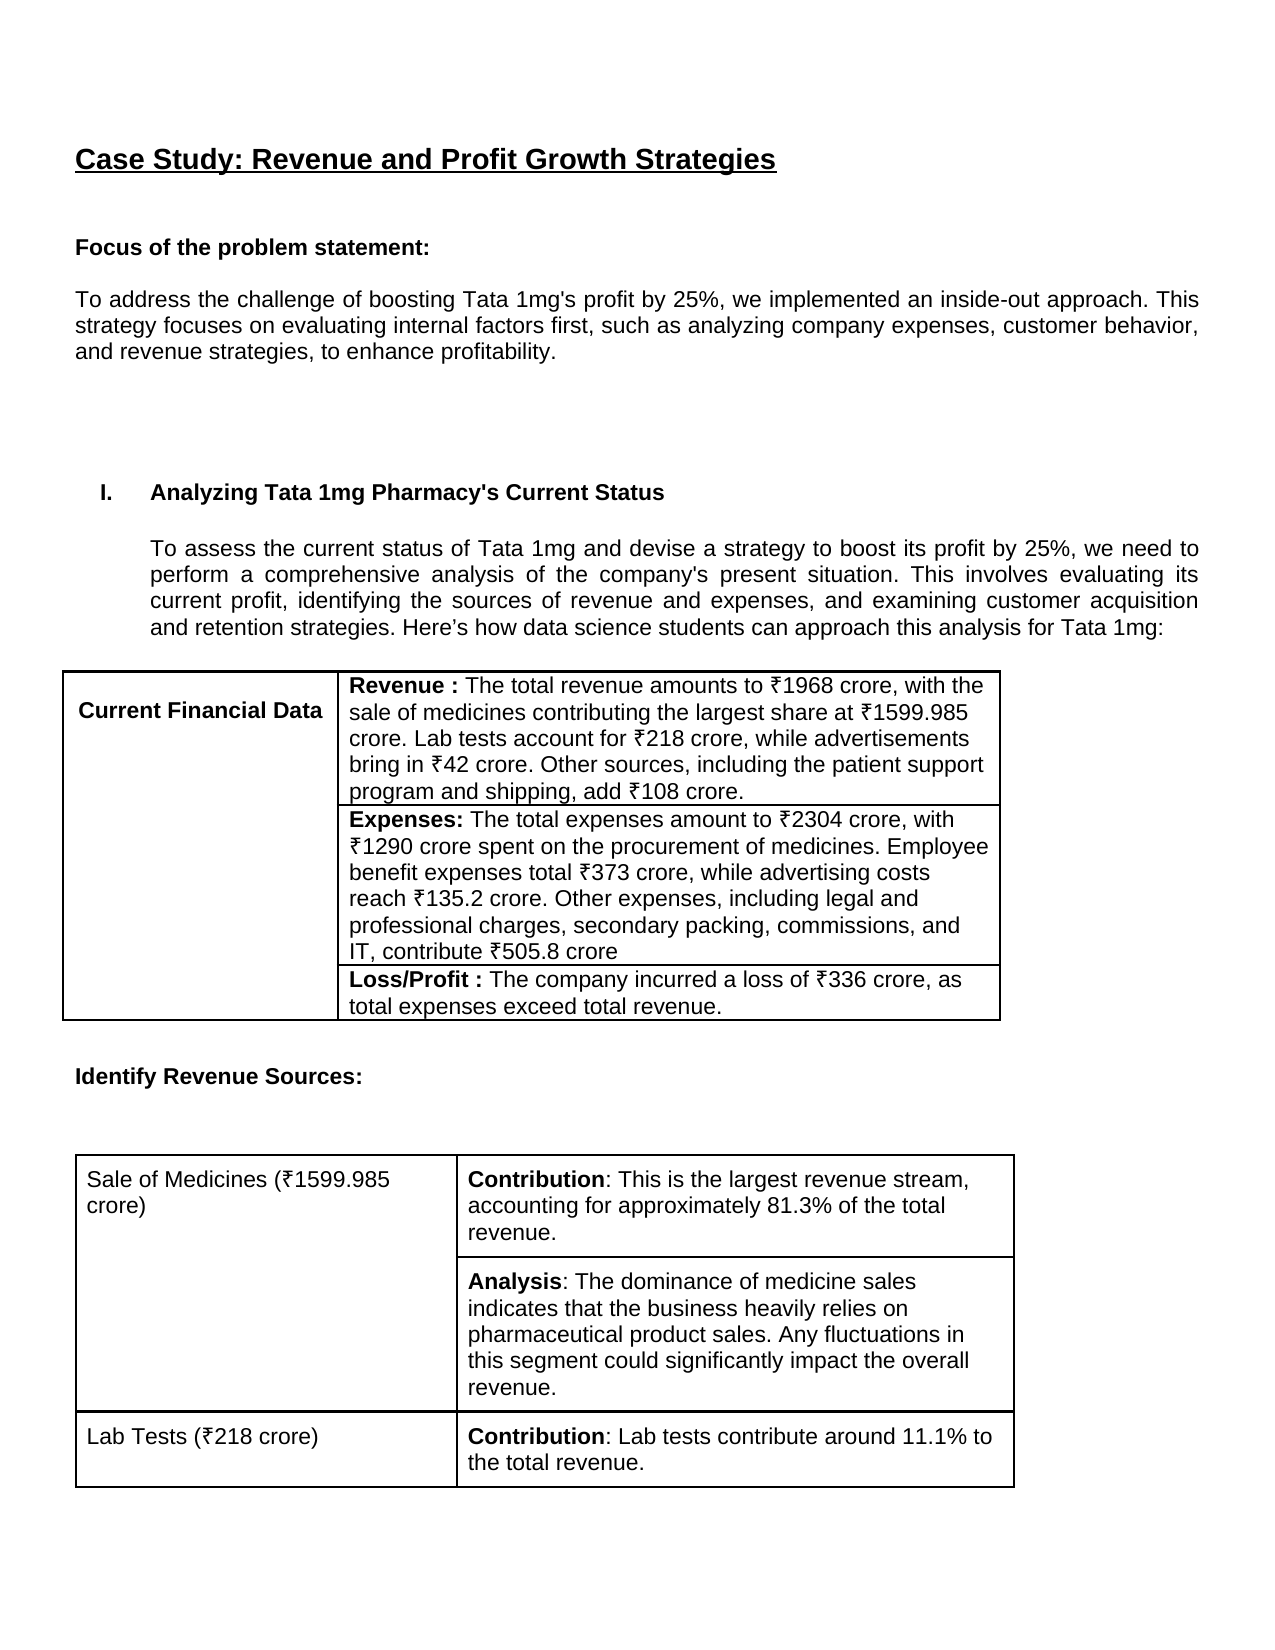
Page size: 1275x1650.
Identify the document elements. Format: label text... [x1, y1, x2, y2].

table_header Current Financial Data [64, 673, 337, 1019]
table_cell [77, 1413, 456, 1486]
text Focus of the problem statement: [75, 234, 1200, 261]
text Identify Revenue Sources: [75, 1063, 1200, 1089]
text Case Study: Revenue and Profit Growth Strategies [75, 142, 1200, 176]
table_cell Contribution: Lab tests contribute around 11.1% to the total revenue. [458, 1413, 1013, 1486]
text To address the challenge of boosting Tata 1mg's profit by 25%, we implemented an inside-out approach. This strategy focuses on evaluating internal factors first, such as analyzing company expenses, customer behavior, and revenue strategies, to enhance profitability. [75, 286, 1200, 364]
table_header Contribution: This is the largest revenue stream, accounting for approximately 81.3% of the total revenue. [458, 1156, 1013, 1256]
table_cell Loss/Profit : The company incurred a loss of ₹336 crore, as total expenses exceed total revenue. [339, 966, 999, 1019]
text To assess the current status of Tata 1mg and devise a strategy to boost its profit by 25%, we need to perform a comprehensive analysis of the company's present situation. This involves evaluating its current profit, identifying the sources of revenue and expenses, and examining customer acquisition and retention strategies. Here’s how data science students can approach this analysis for Tata 1mg: [150, 535, 1200, 640]
table_cell Expenses: The total expenses amount to ₹2304 crore, with ₹1290 crore spent on the procurement of medicines. Employee benefit expenses total ₹373 crore, while advertising costs reach ₹135.2 crore. Other expenses, including legal and professional charges, secondary packing, commissions, and IT, contribute ₹505.8 crore [339, 806, 999, 964]
table_header Revenue : The total revenue amounts to ₹1968 crore, with the sale of medicines contributing the largest share at ₹1599.985 crore. Lab tests account for ₹218 crore, while advertisements bring in ₹42 crore. Other sources, including the patient support program and shipping, add ₹108 crore. [339, 673, 999, 804]
table_header Sale of Medicines (₹1599.985 crore) [77, 1156, 456, 1410]
list Analyzing Tata 1mg Pharmacy's Current Status [112, 479, 1200, 506]
table_cell Analysis: The dominance of medicine sales indicates that the business heavily relies on pharmaceutical product sales. Any fluctuations in this segment could significantly impact the overall revenue. [458, 1258, 1013, 1410]
